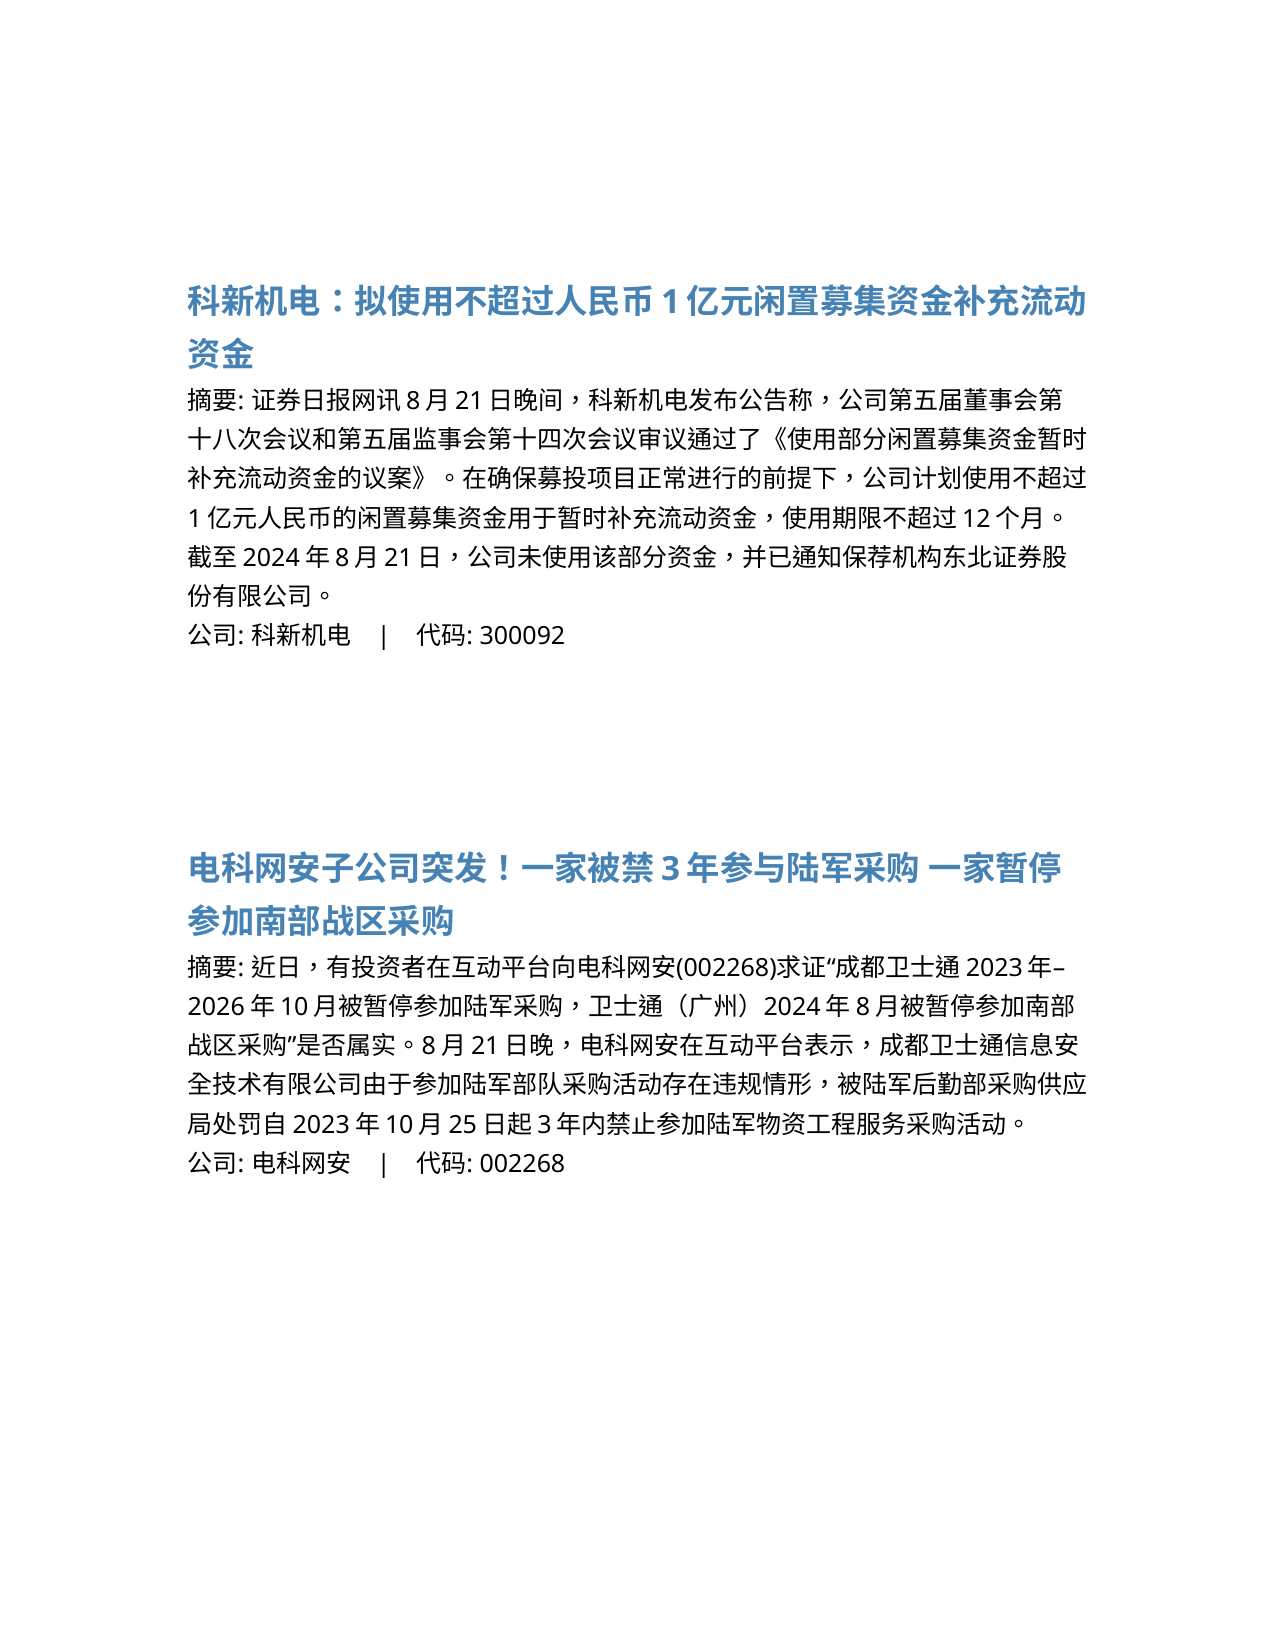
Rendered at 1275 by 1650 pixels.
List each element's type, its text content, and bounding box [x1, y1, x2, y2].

subtitle 科新机电：拟使用不超过人民币1亿元闲置募集资金补充流动资金 [187, 278, 1087, 376]
text 摘要: 证券日报网讯8月21日晚间，科新机电发布公告称，公司第五届董事会第十八次会议和第五届监事会第十四次会议审议通过了《使用部分闲置募集资金暂时补充流动资金的议案》。在确保募投项目正常进行的前提下，公司计划使用不超过1亿元人民币的闲置募集资金用于暂时补充流动资金，使用期限不超过12个月。截至2024年8月21日，公司未使用该部分资金，并已通知保荐机构东北证券股份有限公司。 公司: 科新机电 | 代码: 300092 [187, 383, 1087, 691]
subtitle 电科网安子公司突发！一家被禁3年参与陆军采购 一家暂停参加南部战区采购 [187, 845, 1087, 943]
text 摘要: 近日，有投资者在互动平台向电科网安(002268)求证“成都卫士通2023年–2026年10月被暂停参加陆军采购，卫士通（广州）2024年8月被暂停参加南部战区采购”是否属实。8月21日晚，电科网安在互动平台表示，成都卫士通信息安全技术有限公司由于参加陆军部队采购活动存在违规情形，被陆军后勤部采购供应局处罚自2023年10月25日起3年内禁止参加陆军物资工程服务采购活动。 公司: 电科网安 | 代码: 002268 [187, 949, 1087, 1219]
